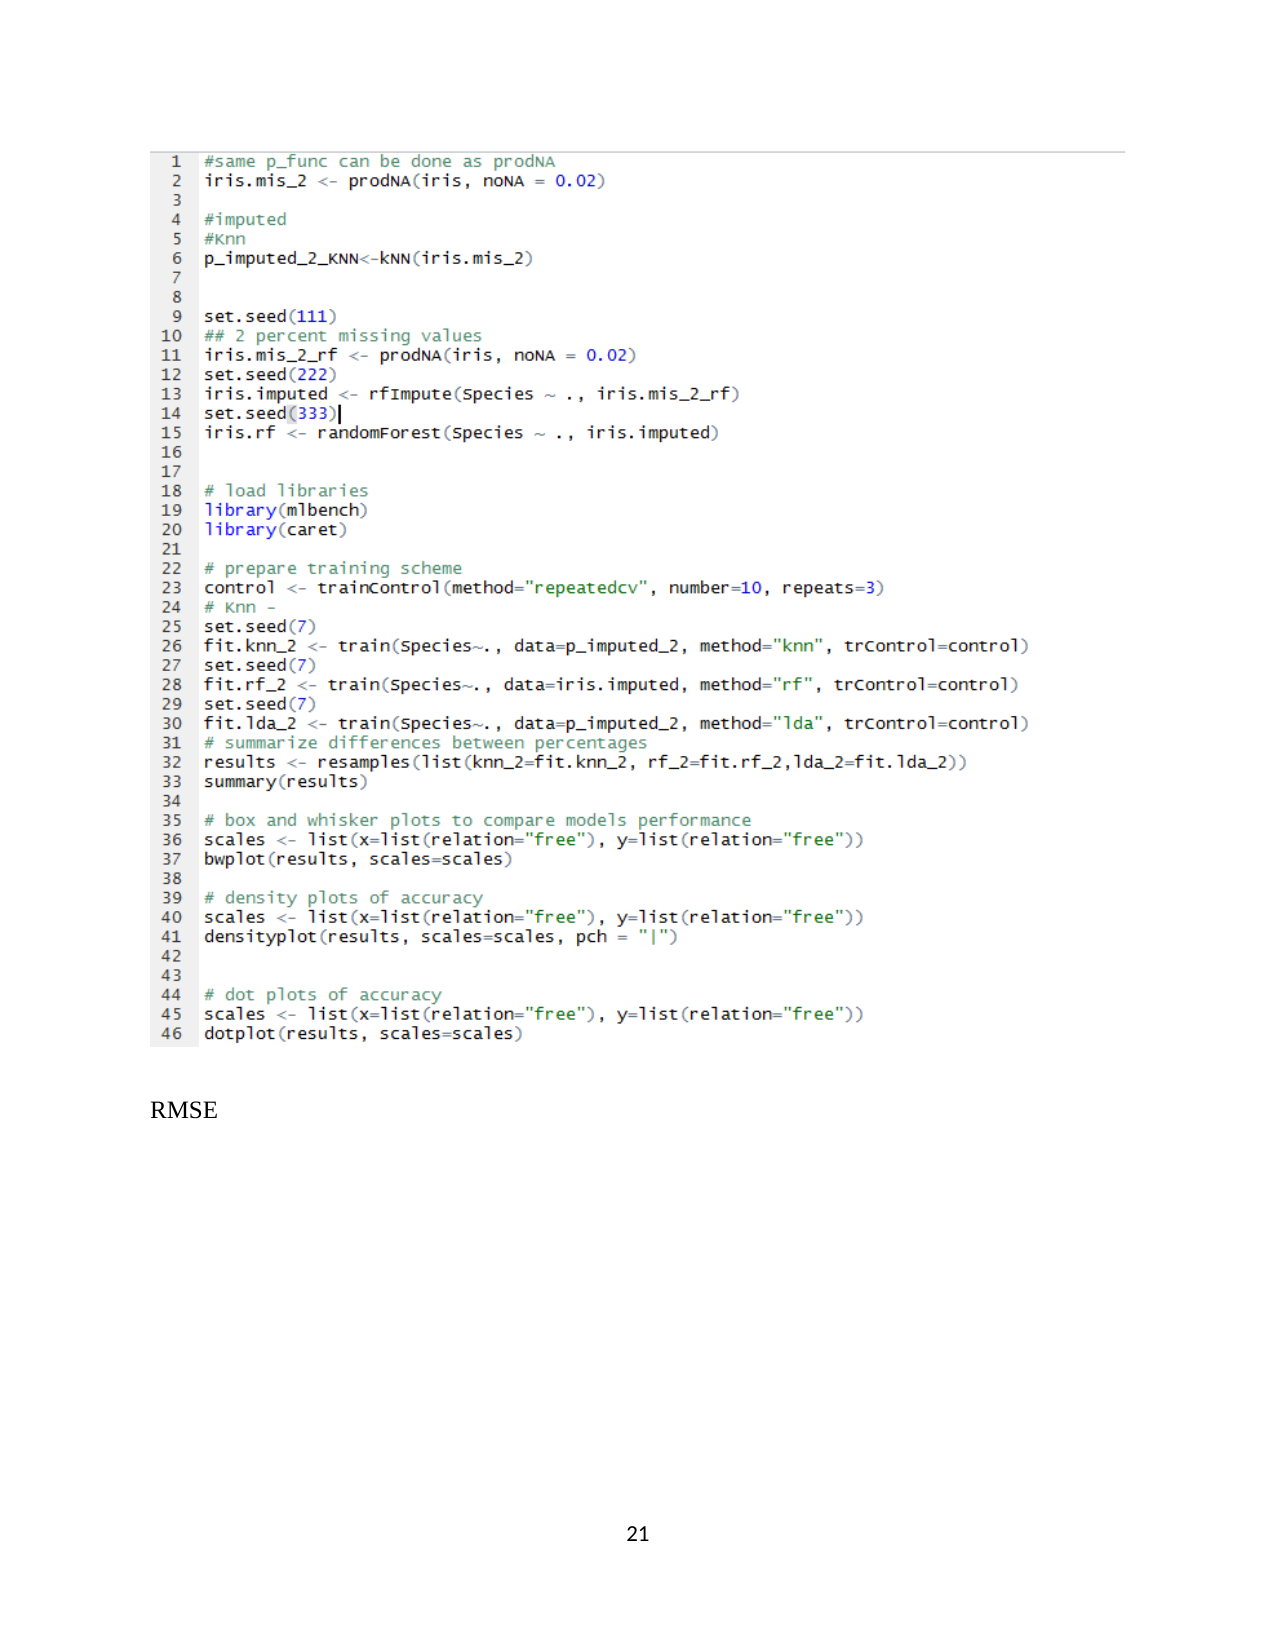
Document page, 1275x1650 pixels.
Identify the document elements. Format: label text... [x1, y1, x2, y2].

text RMSE [150, 1095, 1125, 1124]
picture [150, 150, 1125, 1047]
